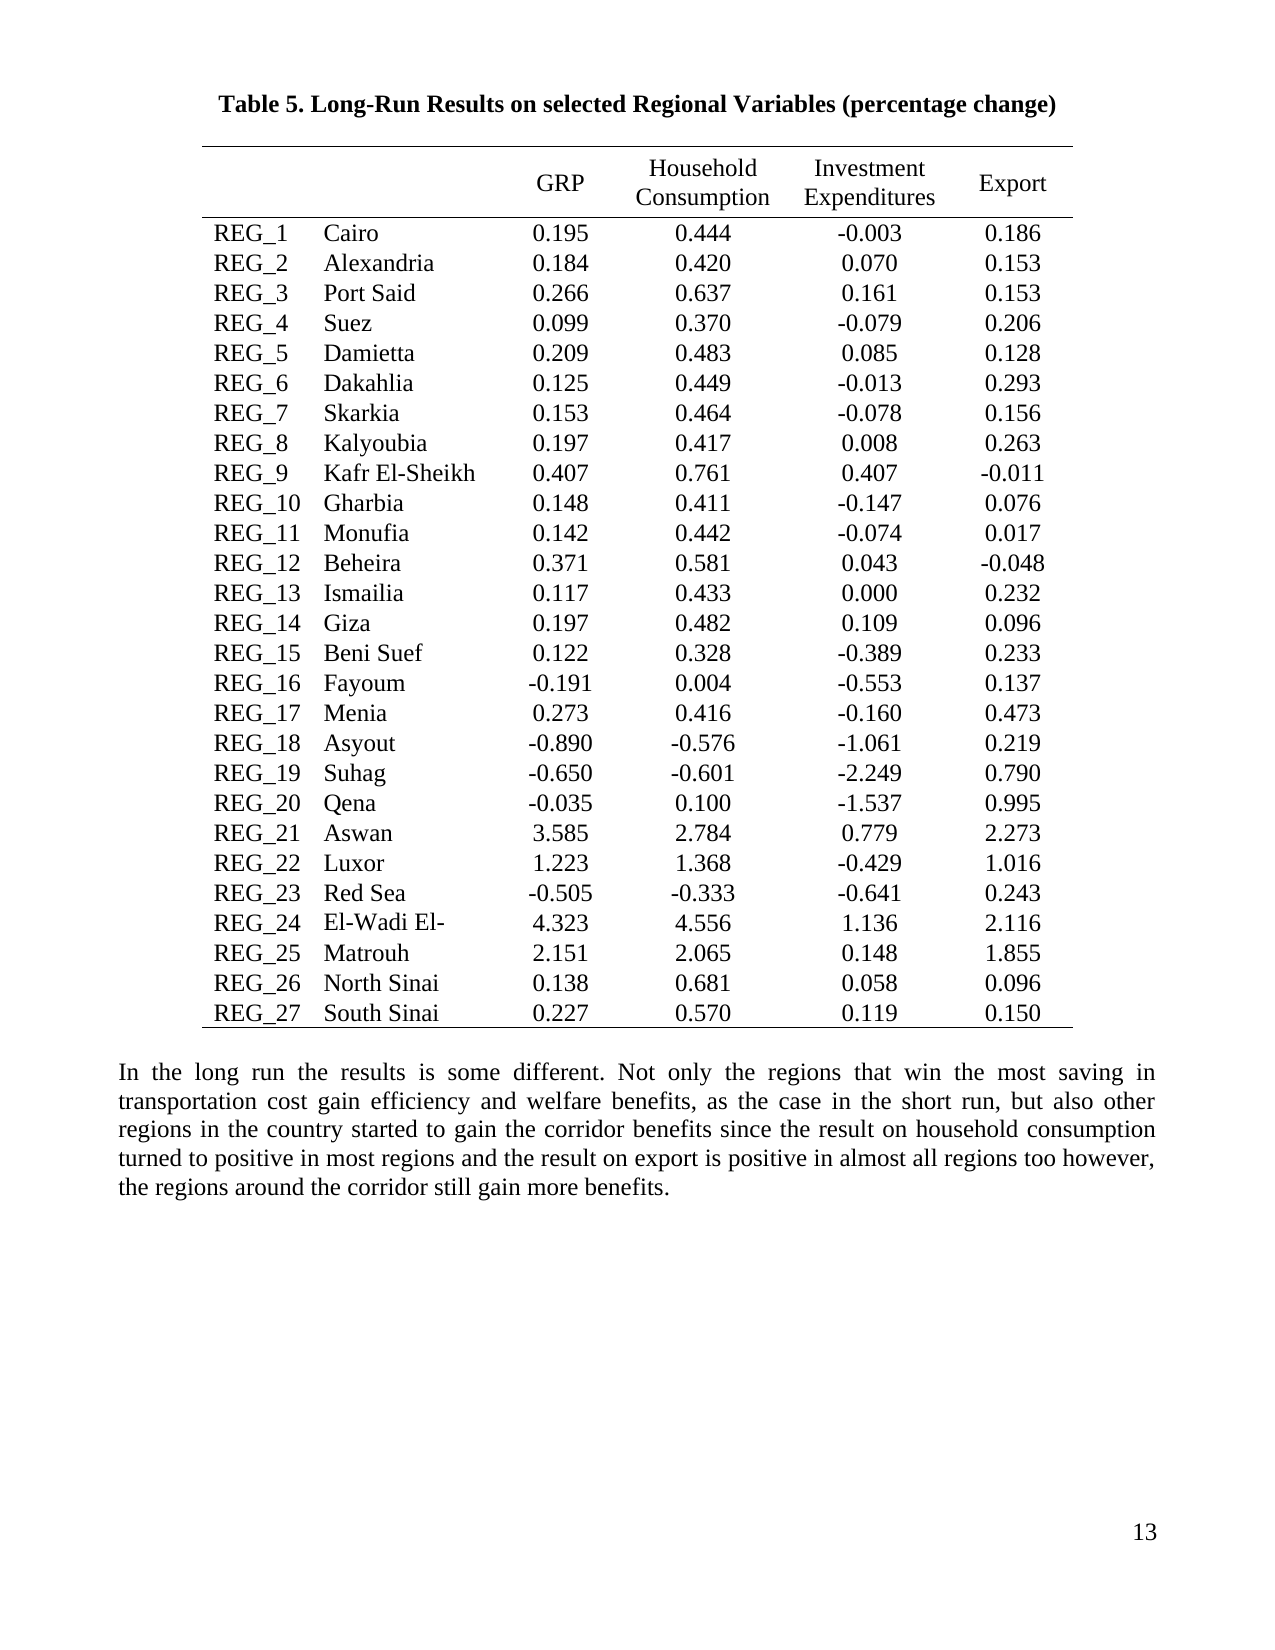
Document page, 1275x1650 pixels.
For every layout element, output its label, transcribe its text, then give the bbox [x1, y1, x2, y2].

table_cell 0.407 [502, 457, 619, 487]
table_cell REG_20 [202, 787, 312, 817]
table_cell 0.085 [787, 337, 952, 367]
table_cell 1.855 [952, 937, 1073, 967]
table_cell 0.017 [952, 517, 1073, 547]
table_cell 2.065 [619, 937, 787, 967]
table_cell 0.209 [502, 337, 619, 367]
table_cell 0.186 [952, 218, 1073, 247]
table_cell Suez [312, 307, 502, 337]
table_cell 0.464 [619, 397, 787, 427]
table_cell -0.147 [787, 487, 952, 517]
table_cell REG_10 [202, 487, 312, 517]
table_cell 0.070 [787, 247, 952, 277]
table_cell 4.556 [619, 907, 787, 937]
table_cell 0.161 [787, 277, 952, 307]
table_cell -0.191 [502, 667, 619, 697]
table_cell -0.079 [787, 307, 952, 337]
table_cell 0.444 [619, 218, 787, 247]
table_cell 2.151 [502, 937, 619, 967]
table_cell REG_18 [202, 727, 312, 757]
table_cell -0.011 [952, 457, 1073, 487]
table_cell Asyout [312, 727, 502, 757]
table_cell REG_24 [202, 907, 312, 937]
table_cell 0.138 [502, 967, 619, 997]
table_cell 0.119 [787, 997, 952, 1027]
table_cell 0.117 [502, 577, 619, 607]
table_cell REG_3 [202, 277, 312, 307]
table_cell 0.681 [619, 967, 787, 997]
table_cell REG_23 [202, 877, 312, 907]
table_cell REG_16 [202, 667, 312, 697]
table_cell 0.442 [619, 517, 787, 547]
table_cell Kalyoubia [312, 427, 502, 457]
table_cell REG_21 [202, 817, 312, 847]
table_cell REG_12 [202, 547, 312, 577]
table_cell 0.449 [619, 367, 787, 397]
table_cell REG_19 [202, 757, 312, 787]
table_cell 0.233 [952, 637, 1073, 667]
table_cell -0.048 [952, 547, 1073, 577]
table_cell 0.219 [952, 727, 1073, 757]
table_cell 0.206 [952, 307, 1073, 337]
table_cell 0.483 [619, 337, 787, 367]
table_cell 0.293 [952, 367, 1073, 397]
table_cell 0.433 [619, 577, 787, 607]
table_cell -0.160 [787, 697, 952, 727]
table_cell REG_7 [202, 397, 312, 427]
table_cell 0.581 [619, 547, 787, 577]
table_cell 0.096 [952, 967, 1073, 997]
table_cell REG_13 [202, 577, 312, 607]
table_cell Qena [312, 787, 502, 817]
table_cell Dakahlia [312, 367, 502, 397]
table_cell -0.553 [787, 667, 952, 697]
table_cell Monufia [312, 517, 502, 547]
table_cell 0.416 [619, 697, 787, 727]
table_cell -0.003 [787, 218, 952, 247]
table_cell 0.058 [787, 967, 952, 997]
table_cell 0.263 [952, 427, 1073, 457]
table_cell Ismailia [312, 577, 502, 607]
table_cell 1.136 [787, 907, 952, 937]
table_cell 3.585 [502, 817, 619, 847]
table_cell 0.153 [952, 277, 1073, 307]
table_cell REG_5 [202, 337, 312, 367]
table_cell -0.576 [619, 727, 787, 757]
table_cell -0.013 [787, 367, 952, 397]
table_cell Beni Suef [312, 637, 502, 667]
table_cell REG_6 [202, 367, 312, 397]
table_cell 0.637 [619, 277, 787, 307]
table_cell 0.407 [787, 457, 952, 487]
table_cell 0.153 [952, 247, 1073, 277]
table_cell 0.370 [619, 307, 787, 337]
table_cell REG_2 [202, 247, 312, 277]
table_cell 0.128 [952, 337, 1073, 367]
table_cell REG_14 [202, 607, 312, 637]
table_cell -0.074 [787, 517, 952, 547]
table_cell REG_25 [202, 937, 312, 967]
table_cell 0.761 [619, 457, 787, 487]
table_cell REG_4 [202, 307, 312, 337]
table_cell 0.142 [502, 517, 619, 547]
table_cell 0.150 [952, 997, 1073, 1027]
table_cell Luxor [312, 847, 502, 877]
table_cell 0.195 [502, 218, 619, 247]
table_cell -0.641 [787, 877, 952, 907]
table_header GRP [502, 147, 619, 217]
table_cell -0.333 [619, 877, 787, 907]
table_cell REG_11 [202, 517, 312, 547]
table_cell 0.184 [502, 247, 619, 277]
table_cell 1.368 [619, 847, 787, 877]
table_cell REG_9 [202, 457, 312, 487]
table_cell REG_27 [202, 997, 312, 1027]
table_cell 0.125 [502, 367, 619, 397]
table_cell 0.482 [619, 607, 787, 637]
table_cell -0.505 [502, 877, 619, 907]
table_cell -0.650 [502, 757, 619, 787]
table_cell 0.000 [787, 577, 952, 607]
table_cell 0.076 [952, 487, 1073, 517]
table_cell South Sinai [312, 997, 502, 1027]
table_cell Gharbia [312, 487, 502, 517]
table_cell 0.995 [952, 787, 1073, 817]
table_cell Alexandria [312, 247, 502, 277]
table_cell 0.779 [787, 817, 952, 847]
table_cell 0.243 [952, 877, 1073, 907]
table_cell 2.784 [619, 817, 787, 847]
table_cell -2.249 [787, 757, 952, 787]
table_cell Port Said [312, 277, 502, 307]
table_cell 0.197 [502, 427, 619, 457]
table_cell 0.148 [787, 937, 952, 967]
table_cell 0.328 [619, 637, 787, 667]
table_cell Fayoum [312, 667, 502, 697]
table_cell 0.109 [787, 607, 952, 637]
table_cell 1.223 [502, 847, 619, 877]
table_cell North Sinai [312, 967, 502, 997]
table_cell Kafr El-Sheikh [312, 457, 502, 487]
table_cell 0.570 [619, 997, 787, 1027]
table_cell 0.099 [502, 307, 619, 337]
table_header Household Consumption [619, 147, 787, 217]
table_cell 0.008 [787, 427, 952, 457]
table_header Investment Expenditures [787, 147, 952, 217]
table_cell El-Wadi El-Gidid [312, 907, 502, 937]
table_cell REG_26 [202, 967, 312, 997]
table_cell Suhag [312, 757, 502, 787]
table_cell -0.429 [787, 847, 952, 877]
table_cell 0.122 [502, 637, 619, 667]
text In the long run the results is some different. Not only the regions that win the most saving in transportation cost gain efficiency and welfare benefits, as the case in the short run, but also other regions in the country started to gain the corridor benefits since the result on household consumption turned to positive in most regions and the result on export is positive in almost all regions too however, the regions around the corridor still gain more benefits. [118, 1057, 1157, 1201]
table_cell REG_1 [202, 218, 312, 247]
text Table 5. Long-Run Results on selected Regional Variables (percentage change) [118, 89, 1157, 117]
table_cell 0.790 [952, 757, 1073, 787]
table_cell Aswan [312, 817, 502, 847]
table_cell 0.043 [787, 547, 952, 577]
table_cell Menia [312, 697, 502, 727]
table_cell -0.890 [502, 727, 619, 757]
table_cell -0.035 [502, 787, 619, 817]
table_cell REG_8 [202, 427, 312, 457]
table_cell 0.420 [619, 247, 787, 277]
table_cell -0.389 [787, 637, 952, 667]
table_cell 0.156 [952, 397, 1073, 427]
table_cell 1.016 [952, 847, 1073, 877]
table_cell -0.601 [619, 757, 787, 787]
table_cell REG_15 [202, 637, 312, 667]
table_cell Beheira [312, 547, 502, 577]
table_cell Skarkia [312, 397, 502, 427]
table_header Export [952, 147, 1073, 217]
table_cell 0.273 [502, 697, 619, 727]
table_cell 2.116 [952, 907, 1073, 937]
table_cell Giza [312, 607, 502, 637]
table_cell 0.100 [619, 787, 787, 817]
table_cell -1.061 [787, 727, 952, 757]
table_cell 4.323 [502, 907, 619, 937]
table_cell 0.411 [619, 487, 787, 517]
table_cell 0.473 [952, 697, 1073, 727]
table_cell 0.153 [502, 397, 619, 427]
table_cell 0.148 [502, 487, 619, 517]
table_cell 0.137 [952, 667, 1073, 697]
table_cell 0.004 [619, 667, 787, 697]
table_header [202, 147, 502, 217]
table_cell -1.537 [787, 787, 952, 817]
table_cell REG_22 [202, 847, 312, 877]
table_cell Cairo [312, 218, 502, 247]
table_cell 0.232 [952, 577, 1073, 607]
table_cell 0.227 [502, 997, 619, 1027]
table_cell REG_17 [202, 697, 312, 727]
table_cell 0.371 [502, 547, 619, 577]
table_cell 0.197 [502, 607, 619, 637]
table_cell 0.266 [502, 277, 619, 307]
table_cell 0.096 [952, 607, 1073, 637]
table_cell Red Sea [312, 877, 502, 907]
table_cell Damietta [312, 337, 502, 367]
table_cell -0.078 [787, 397, 952, 427]
table_cell 0.417 [619, 427, 787, 457]
table_cell Matrouh [312, 937, 502, 967]
table_cell 2.273 [952, 817, 1073, 847]
